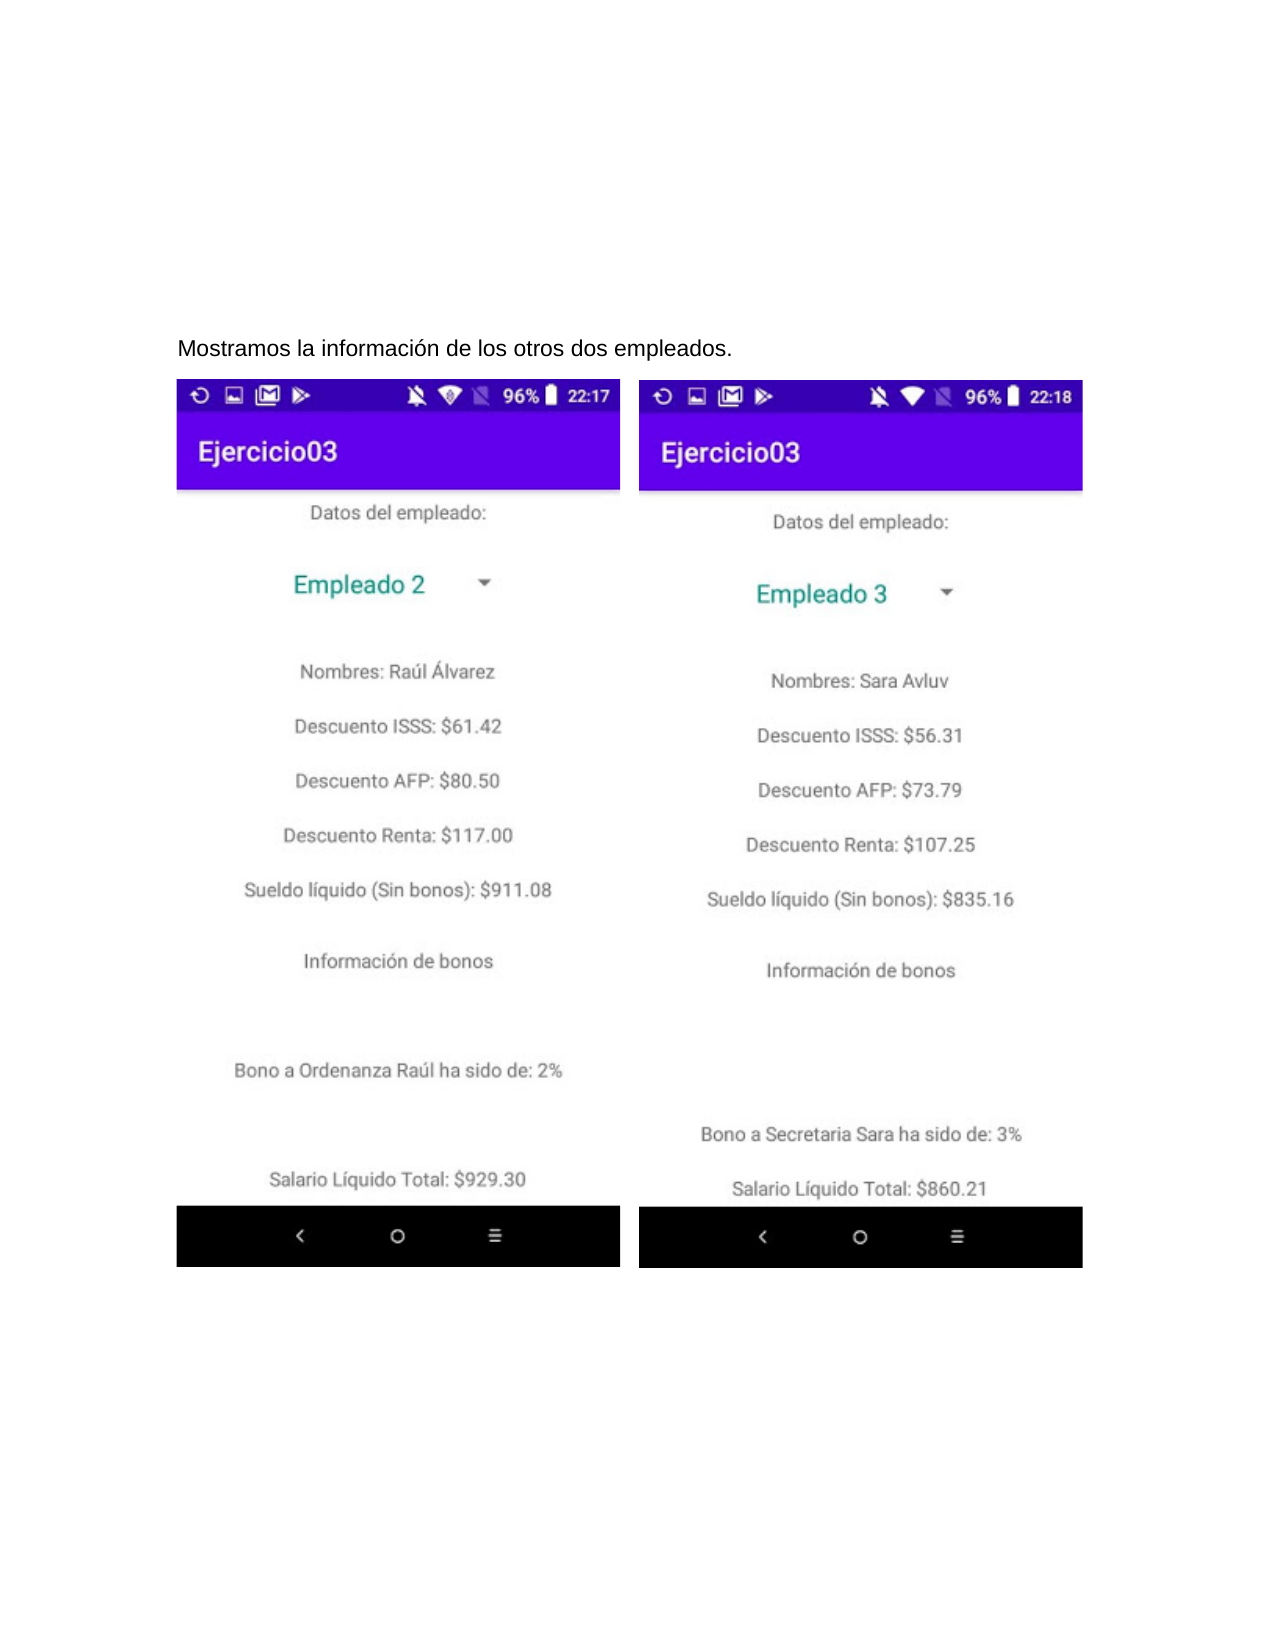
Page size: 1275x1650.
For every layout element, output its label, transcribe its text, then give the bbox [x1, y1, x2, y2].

picture [176, 379, 621, 1267]
text Mostramos la información de los otros dos empleados. [177, 335, 1098, 361]
picture [639, 380, 1083, 1268]
